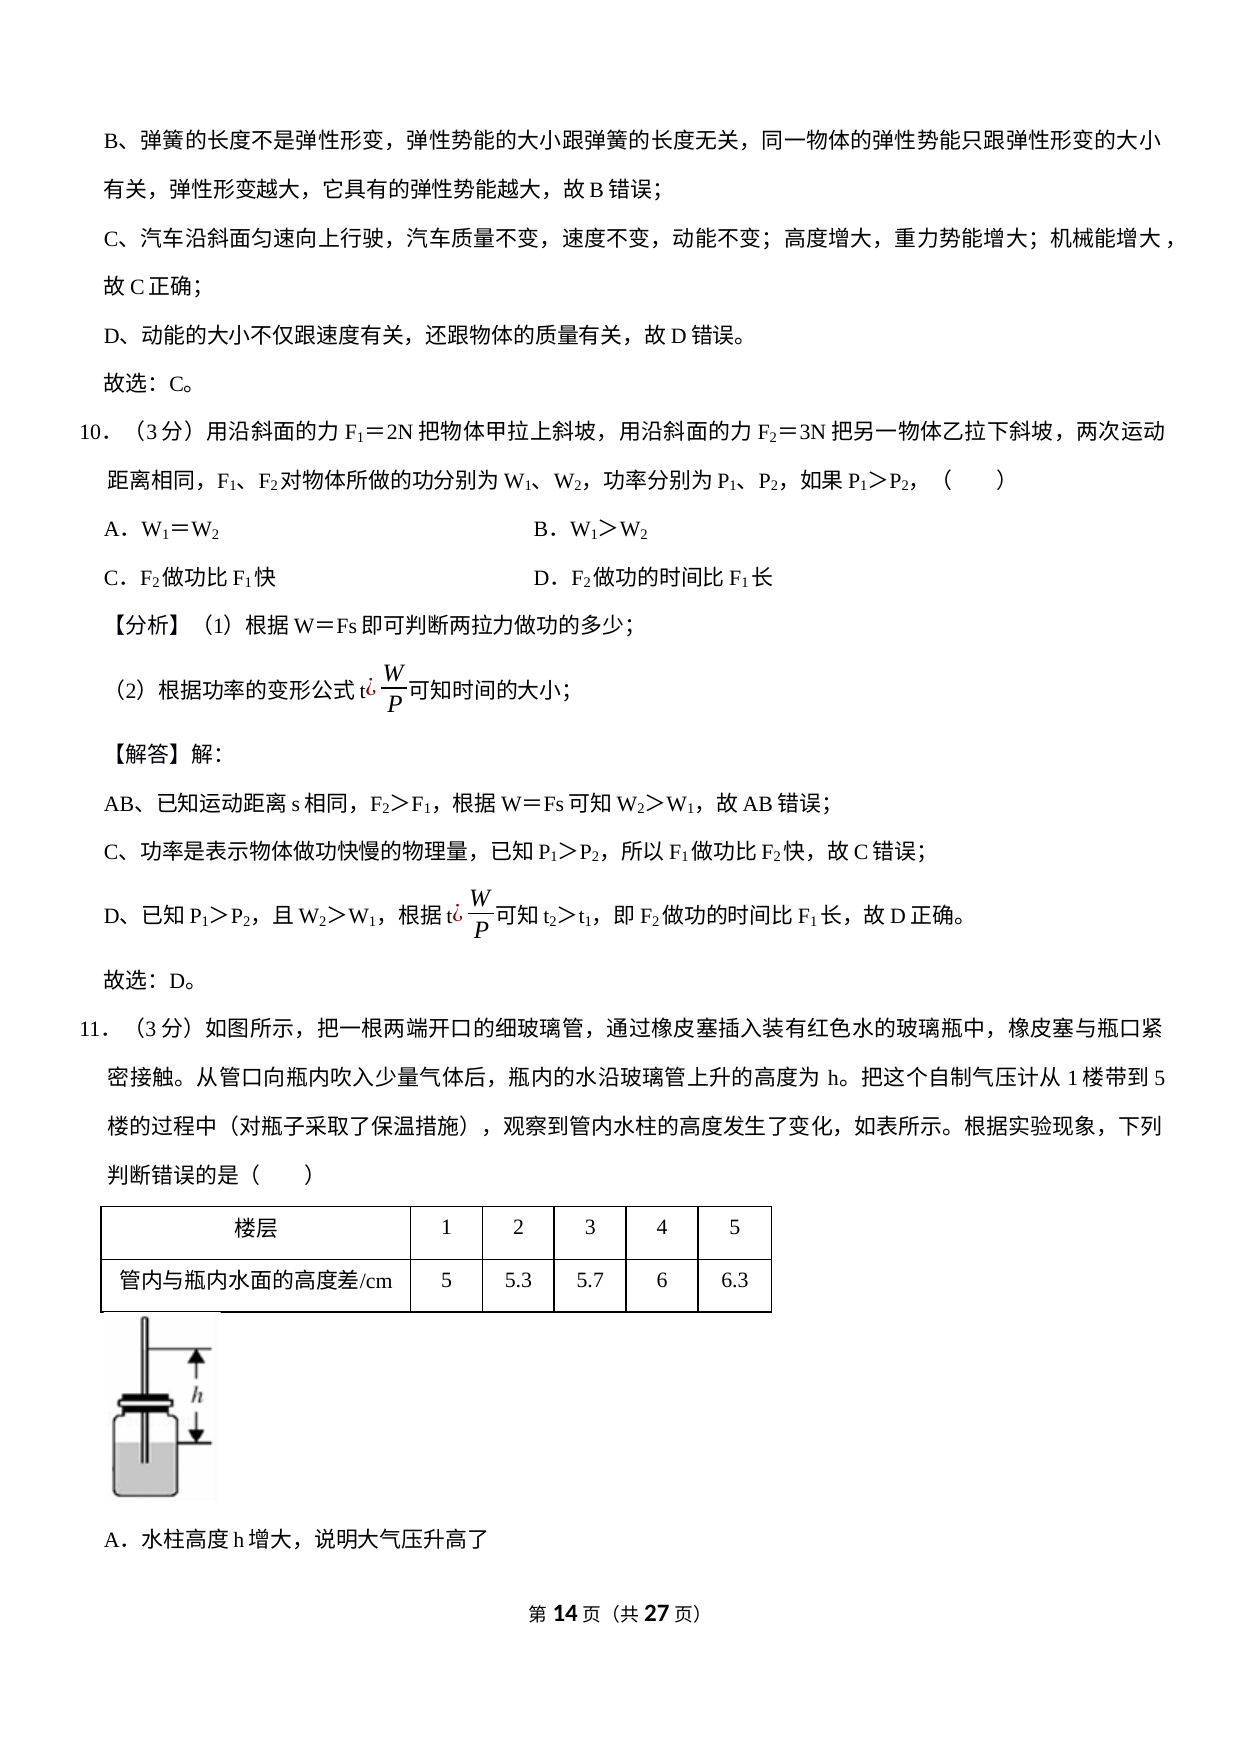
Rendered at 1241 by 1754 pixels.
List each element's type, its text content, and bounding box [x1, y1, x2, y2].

text A．W1＝W2 B．W1＞W2 [75, 511, 1165, 543]
text C、功率是表示物体做功快慢的物理量，已知P1＞P2，所以F1做功比F2快，故C错误； [103, 833, 1165, 866]
text 【分析】（1）根据W＝Fs即可判断两拉力做功的多少； [103, 608, 1165, 640]
text 故选：D。 [103, 963, 1165, 995]
text C、汽车沿斜面匀速向上行驶，汽车质量不变，速度不变，动能不变；高度增大，重力势能增大；机械能增大，故C正确； [103, 220, 1165, 301]
table_cell 5 [411, 1260, 482, 1311]
text （2）根据功率的变形公式t可知时间的大小； [103, 656, 1165, 721]
text 10．（3分）用沿斜面的力F1＝2N把物体甲拉上斜坡，用沿斜面的力F2＝3N把另一物体乙拉下斜坡，两次运动距离相同，F1、F2对物体所做的功分别为W1、W2，功率分别为P1、P2，如果P1＞P2，（ ） [79, 414, 1165, 495]
table_header 楼层 [102, 1207, 410, 1258]
picture [103, 1312, 221, 1505]
table_cell 5.7 [555, 1260, 625, 1311]
text 故选：C。 [103, 366, 1165, 398]
table_header 1 [411, 1207, 482, 1258]
table_header 2 [483, 1207, 553, 1258]
text 【解答】解： [103, 737, 1165, 769]
text 11．（3分）如图所示，把一根两端开口的细玻璃管，通过橡皮塞插入装有红色水的玻璃瓶中，橡皮塞与瓶口紧密接触。从管口向瓶内吹入少量气体后，瓶内的水沿玻璃管上升的高度为h。把这个自制气压计从1楼带到5楼的过程中（对瓶子采取了保温措施），观察到管内水柱的高度发生了变化，如表所示。根据实验现象，下列判断错误的是（ ） [79, 1011, 1165, 1190]
table_cell 6 [627, 1260, 697, 1311]
text D、已知P1＞P2，且W2＞W1，根据t可知t2＞t1，即F2做功的时间比F1长，故D正确。 [103, 882, 1165, 947]
text C．F2做功比F1快 D．F2做功的时间比F1长 [75, 559, 1165, 592]
text A．水柱高度h增大，说明大气压升高了 [75, 1521, 1165, 1554]
text B、弹簧的长度不是弹性形变，弹性势能的大小跟弹簧的长度无关，同一物体的弹性势能只跟弹性形变的大小有关，弹性形变越大，它具有的弹性势能越大，故B错误； [103, 123, 1165, 204]
table_cell 管内与瓶内水面的高度差/cm [102, 1260, 410, 1311]
text D、动能的大小不仅跟速度有关，还跟物体的质量有关，故D错误。 [103, 317, 1165, 350]
table_header 5 [699, 1207, 771, 1258]
text AB、已知运动距离s相同，F2＞F1，根据W＝Fs可知W2＞W1，故AB错误； [103, 785, 1165, 818]
table_cell 6.3 [699, 1260, 771, 1311]
table_cell 5.3 [483, 1260, 553, 1311]
table_header 3 [555, 1207, 625, 1258]
table_header 4 [627, 1207, 697, 1258]
